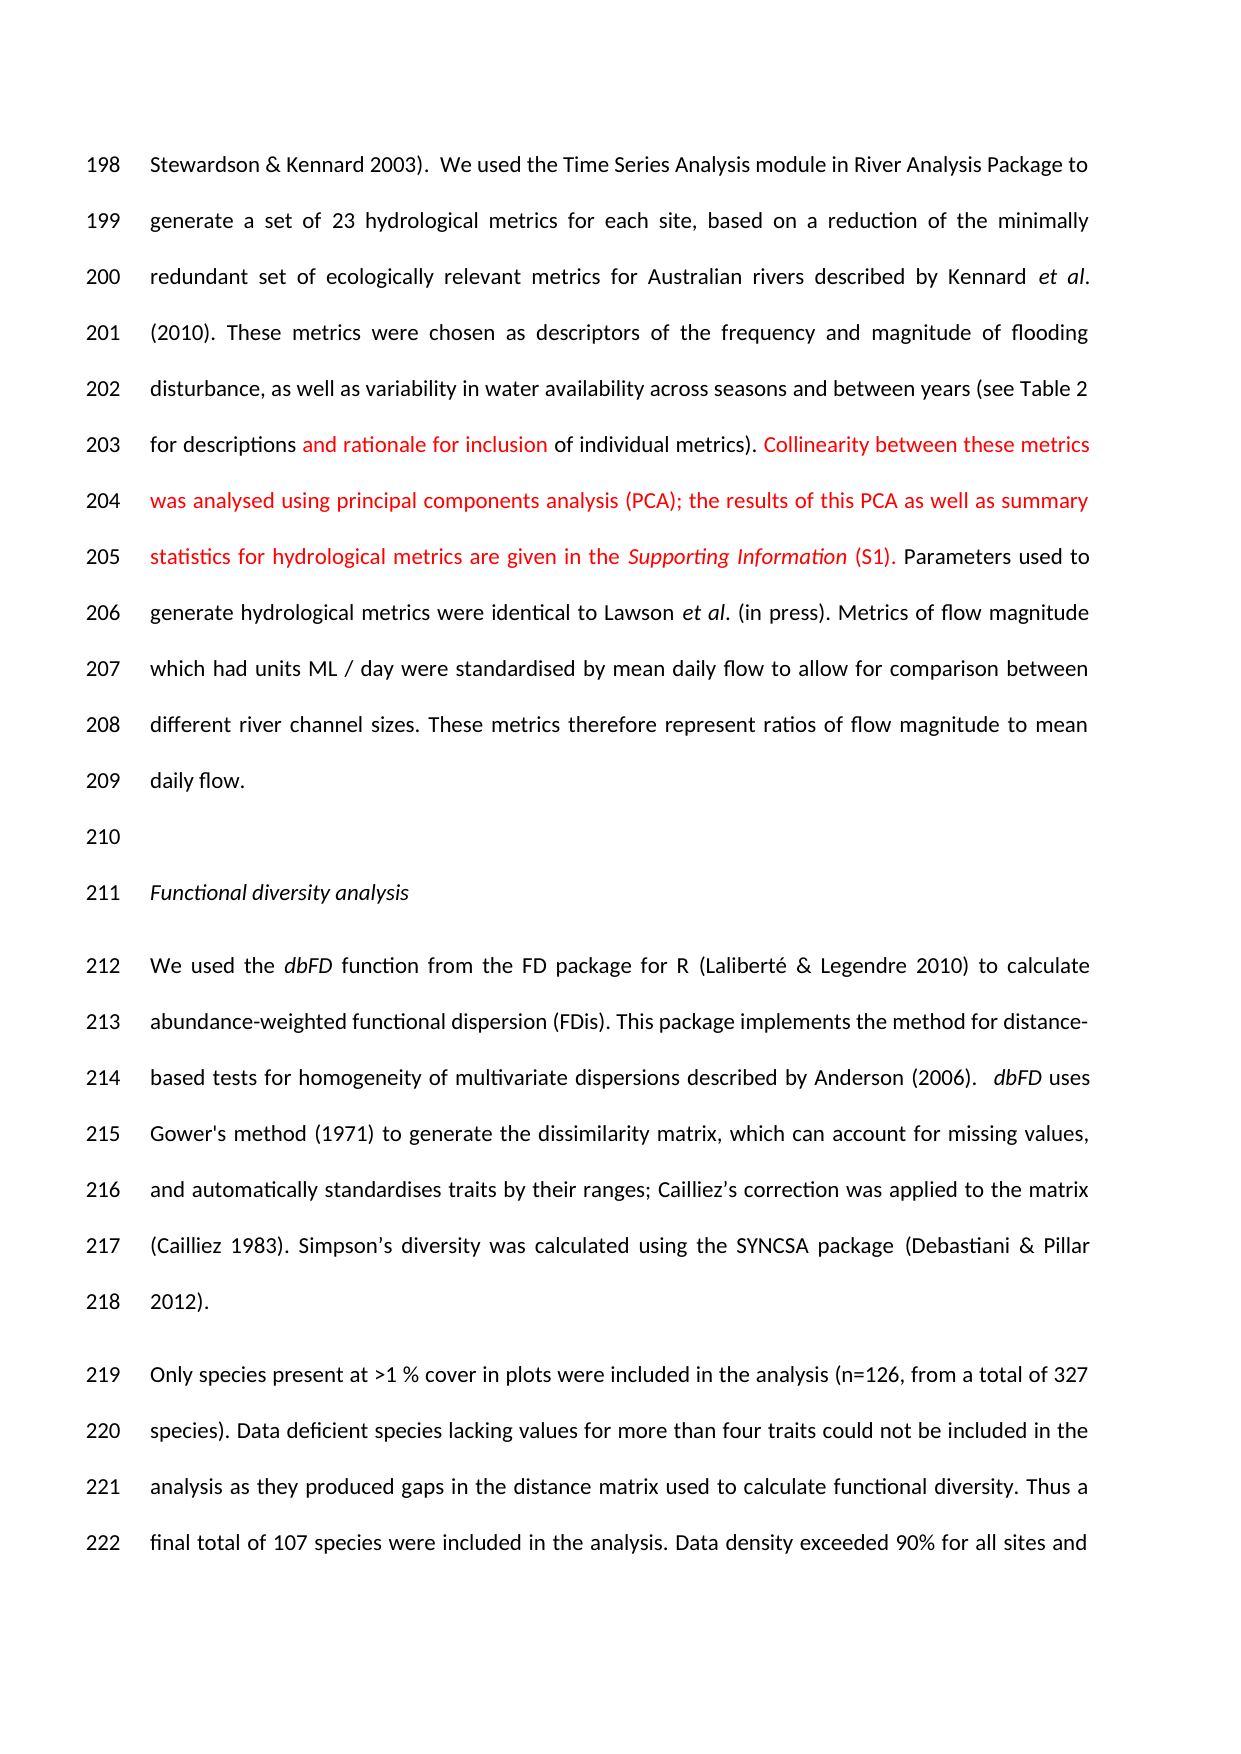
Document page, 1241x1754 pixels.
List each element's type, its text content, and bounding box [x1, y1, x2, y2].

text Functional diversity analysis [150, 878, 1090, 907]
text We used the dbFD function from the FD package for R (Laliberté & Legendre 2010) to calculate abundance-weighted functional dispersion (FDis). This package implements the method for distance-based tests for homogeneity of multivariate dispersions described by Anderson (2006). dbFD uses Gower's method (1971) to generate the dissimilarity matrix, which can account for missing values, and automatically standardises traits by their ranges; Cailliez’s correction was applied to the matrix (Cailliez 1983). Simpson’s diversity was calculated using the SYNCSA package (Debastiani & Pillar 2012). [150, 951, 1090, 1316]
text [150, 150, 1090, 794]
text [150, 1360, 1090, 1556]
